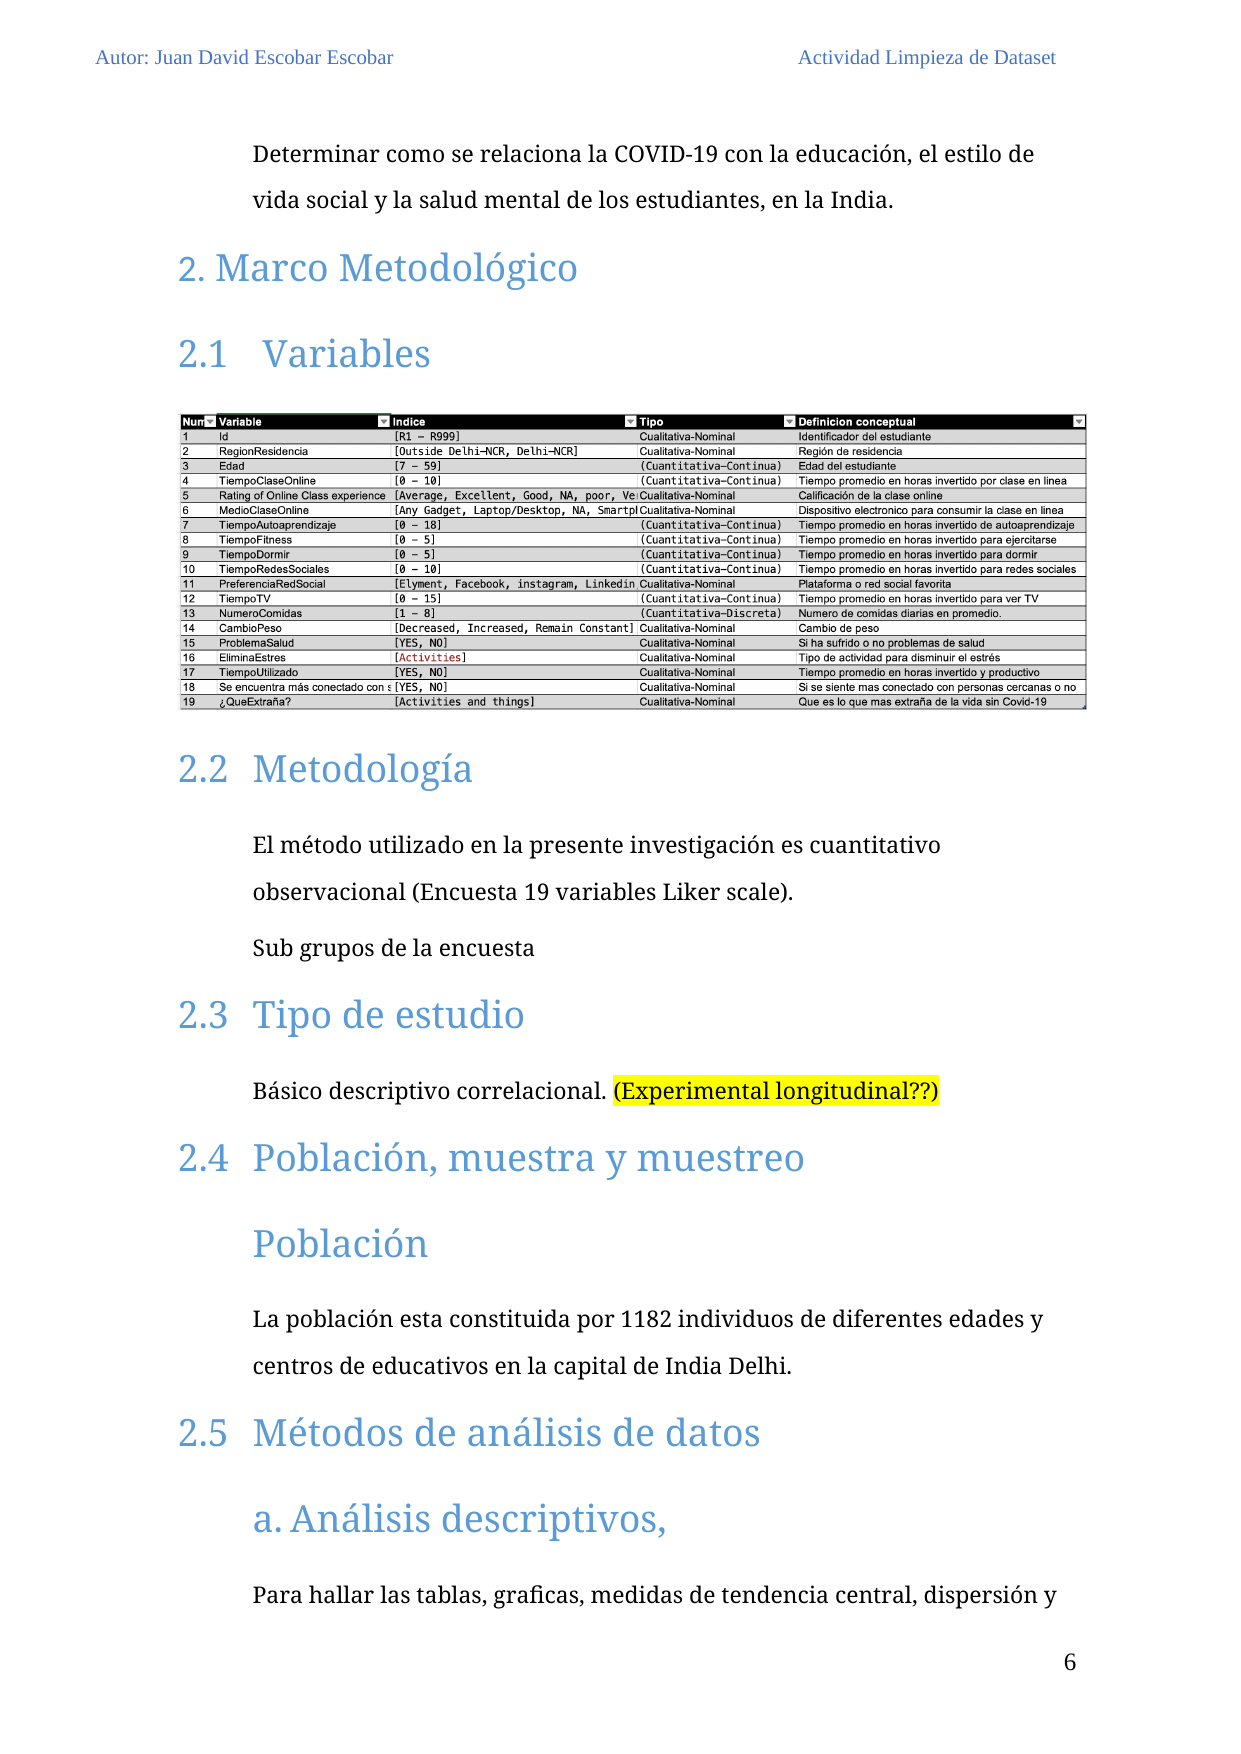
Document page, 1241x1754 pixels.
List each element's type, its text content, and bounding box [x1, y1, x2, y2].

subtitle Población [252, 1217, 1076, 1268]
subtitle Sub grupos de la encuesta [252, 932, 1076, 963]
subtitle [252, 1579, 1076, 1610]
picture [177, 413, 1087, 710]
subtitle Variables [177, 327, 1076, 378]
subtitle Marco Metodológico [177, 241, 1076, 292]
subtitle La población esta constituida por 1182 individuos de diferentes edades y centros de educativos en la capital de India Delhi. [252, 1303, 1076, 1381]
subtitle Métodos de análisis de datos [177, 1407, 1076, 1458]
subtitle Determinar como se relaciona la COVID-19 con la educación, el estilo de vida social y la salud mental de los estudiantes, en la India. [252, 137, 1076, 216]
subtitle El método utilizado en la presente investigación es cuantitativo observacional (Encuesta 19 variables Liker scale). [252, 829, 1076, 907]
subtitle Análisis descriptivos, [252, 1493, 1076, 1544]
subtitle Tipo de estudio [177, 988, 1076, 1039]
subtitle Básico descriptivo correlacional. (Experimental longitudinal??) [252, 1074, 1076, 1106]
subtitle Metodología [177, 742, 1076, 793]
subtitle Población, muestra y muestreo [177, 1131, 1076, 1182]
